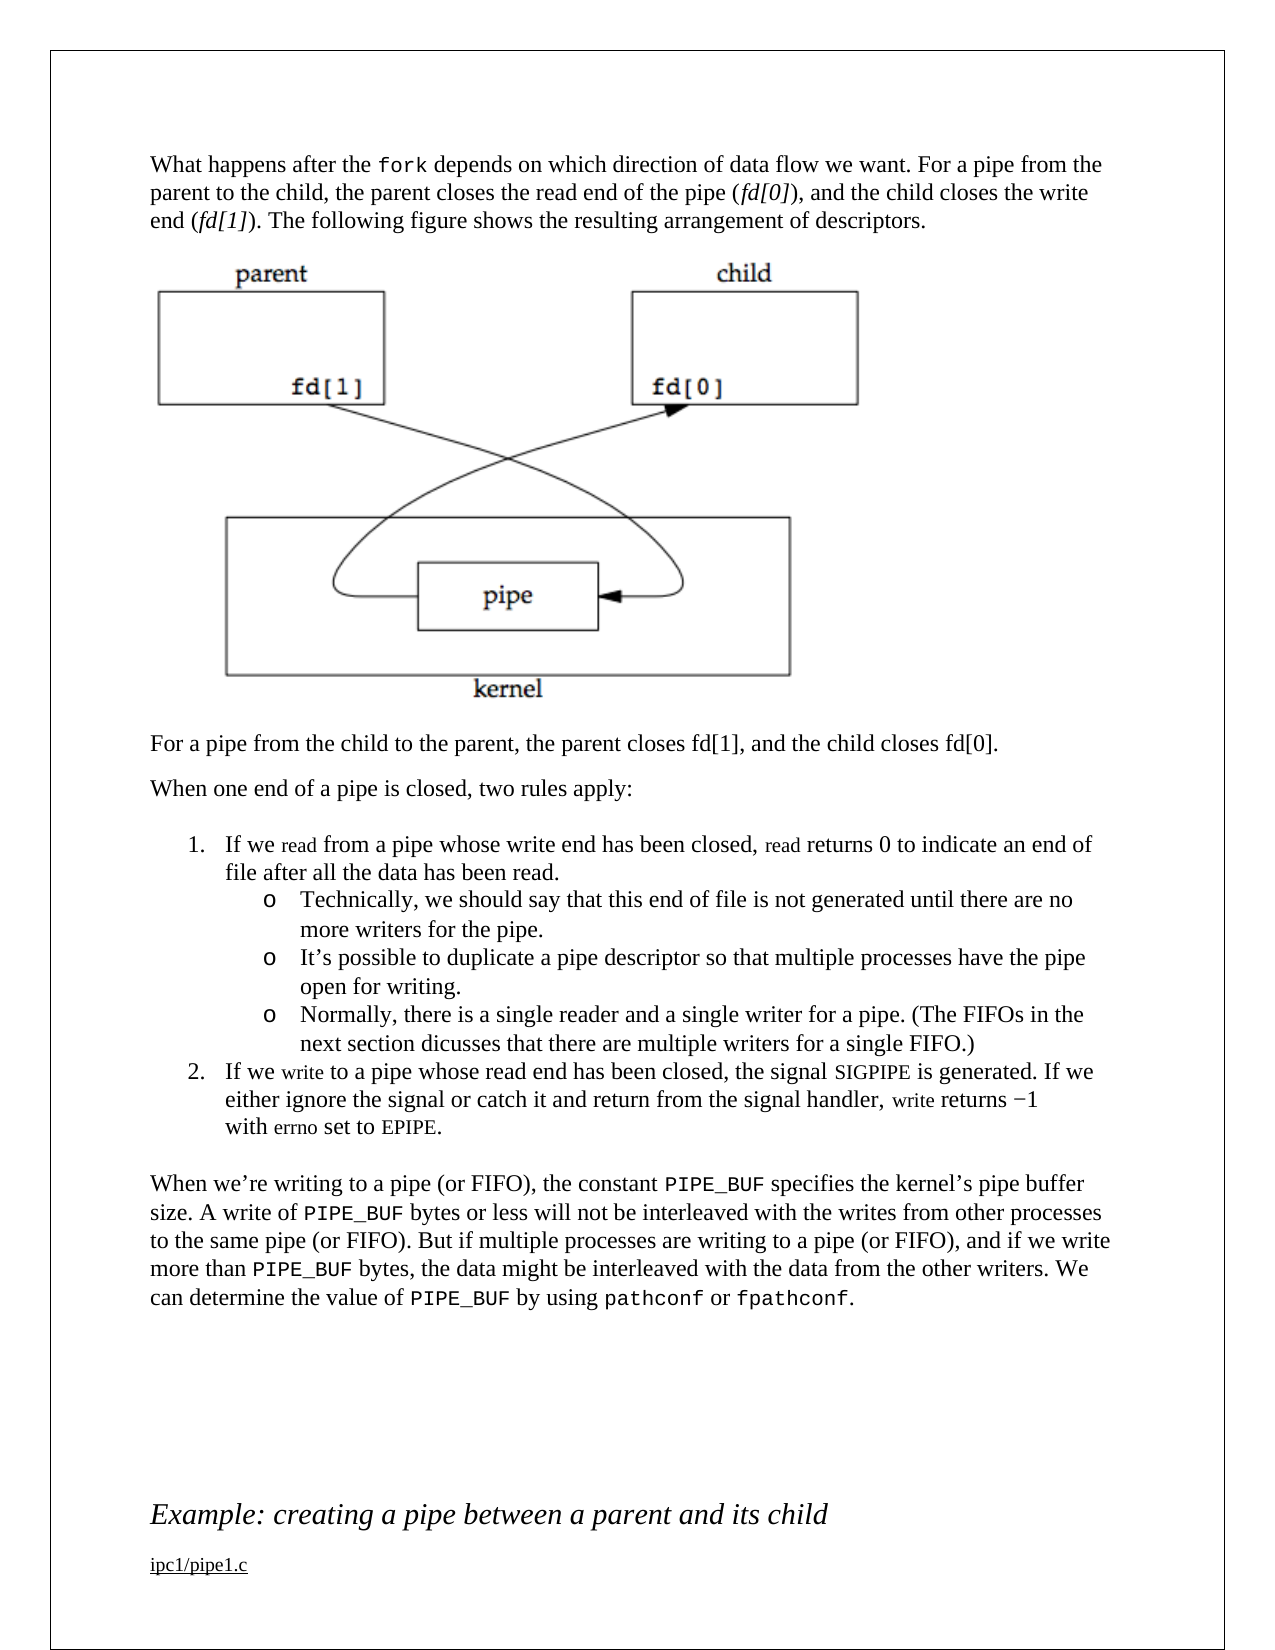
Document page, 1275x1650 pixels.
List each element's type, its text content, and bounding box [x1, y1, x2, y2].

list If we read from a pipe whose write end has been closed, read returns 0 to indicate an end of file after all the data has been read. [187, 830, 1125, 886]
list If we write to a pipe whose read end has been closed, the signal SIGPIPE is generated. If we either ignore the signal or catch it and return from the signal handler, write returns −1 with errno set to EPIPE. [187, 1057, 1125, 1140]
list Technically, we should say that this end of file is not generated until there are no more writers for the pipe. [262, 886, 1125, 943]
text What happens after the fork depends on which direction of data flow we want. For a pipe from the parent to the child, the parent closes the read end of the pipe (fd[0]), and the child closes the write end (fd[1]). The following figure shows the resulting arrangement of descriptors. [150, 150, 1125, 233]
text For a pipe from the child to the parent, the parent closes fd[1], and the child closes fd[0]. [150, 729, 1125, 757]
list Normally, there is a single reader and a single writer for a pipe. (The FIFOs in the next section dicusses that there are multiple writers for a single FIFO.) [262, 1000, 1125, 1057]
text ipc1/pipe1.c [150, 1553, 1125, 1576]
list It’s possible to duplicate a pipe descriptor so that multiple processes have the pipe open for writing. [262, 943, 1125, 1000]
subtitle Example: creating a pipe between a parent and its child [150, 1496, 1125, 1531]
text When one end of a pipe is closed, two rules apply: [150, 773, 1125, 801]
picture [150, 250, 867, 713]
text When we’re writing to a pipe (or FIFO), the constant PIPE_BUF specifies the kernel’s pipe buffer size. A write of PIPE_BUF bytes or less will not be interleaved with the writes from other processes to the same pipe (or FIFO). But if multiple processes are writing to a pipe (or FIFO), and if we write more than PIPE_BUF bytes, the data might be interleaved with the data from the other writers. We can determine the value of PIPE_BUF by using pathconf or fpathconf. [150, 1169, 1125, 1311]
